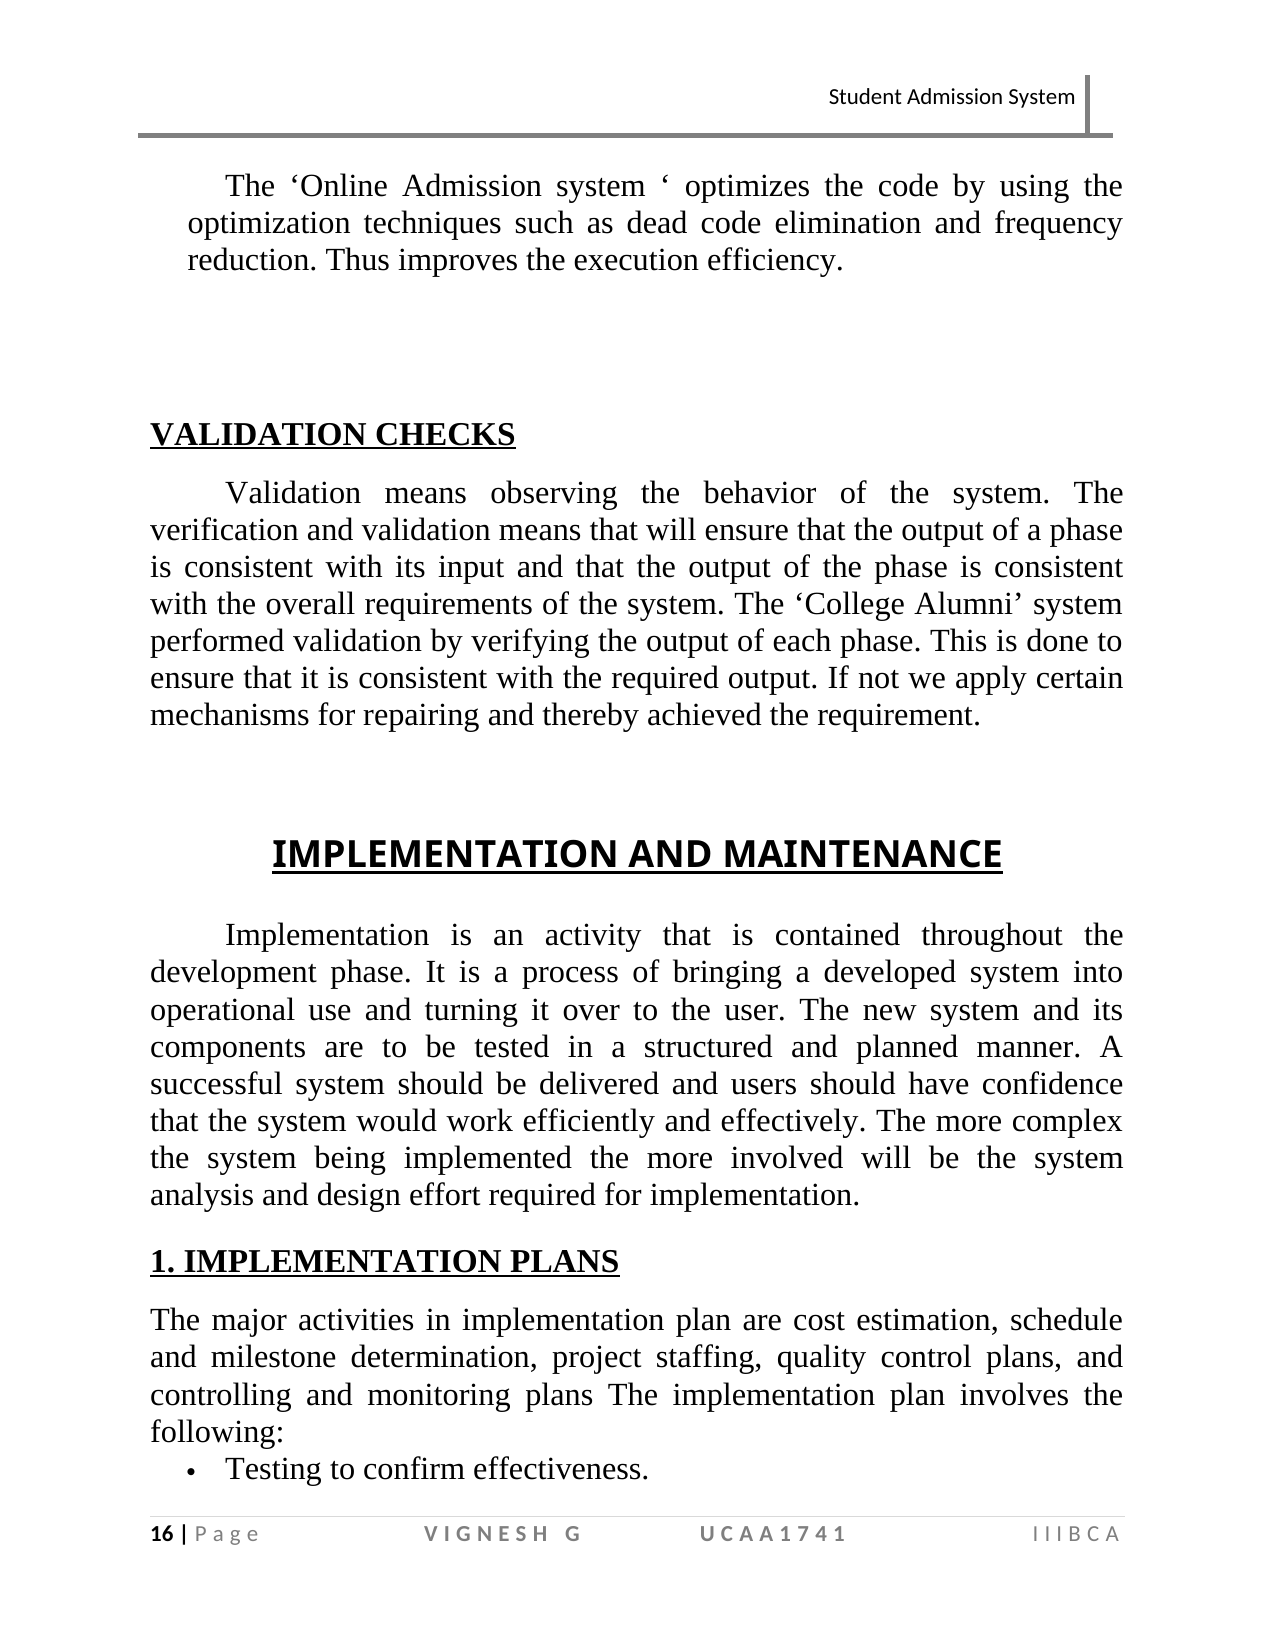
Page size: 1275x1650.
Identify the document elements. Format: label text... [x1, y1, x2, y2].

text The ‘Online Admission system ‘ optimizes the code by using the optimization techniques such as dead code elimination and frequency reduction. Thus improves the execution efficiency. [187, 166, 1125, 277]
subtitle IMPLEMENTATION AND MAINTENANCE [150, 828, 1125, 879]
text 1. IMPLEMENTATION PLANS [150, 1241, 1125, 1280]
text Implementation is an activity that is contained throughout the development phase. It is a process of bringing a developed system into operational use and turning it over to the user. The new system and its components are to be tested in a structured and planned manner. A successful system should be delivered and users should have confidence that the system would work efficiently and effectively. The more complex the system being implemented the more involved will be the system analysis and design effort required for implementation. [150, 916, 1125, 1212]
list Testing to confirm effectiveness. [187, 1449, 1125, 1486]
text The major activities in implementation plan are cost estimation, schedule and milestone determination, project staffing, quality control plans, and controlling and monitoring plans The implementation plan involves the following: [150, 1301, 1125, 1449]
text VALIDATION CHECKS [150, 414, 1125, 452]
text Validation means observing the behavior of the system. The verification and validation means that will ensure that the output of a phase is consistent with its input and that the output of the phase is consistent with the overall requirements of the system. The ‘College Alumni’ system performed validation by verifying the output of each phase. This is done to ensure that it is consistent with the required output. If not we apply certain mechanisms for repairing and thereby achieved the requirement. [150, 473, 1125, 732]
